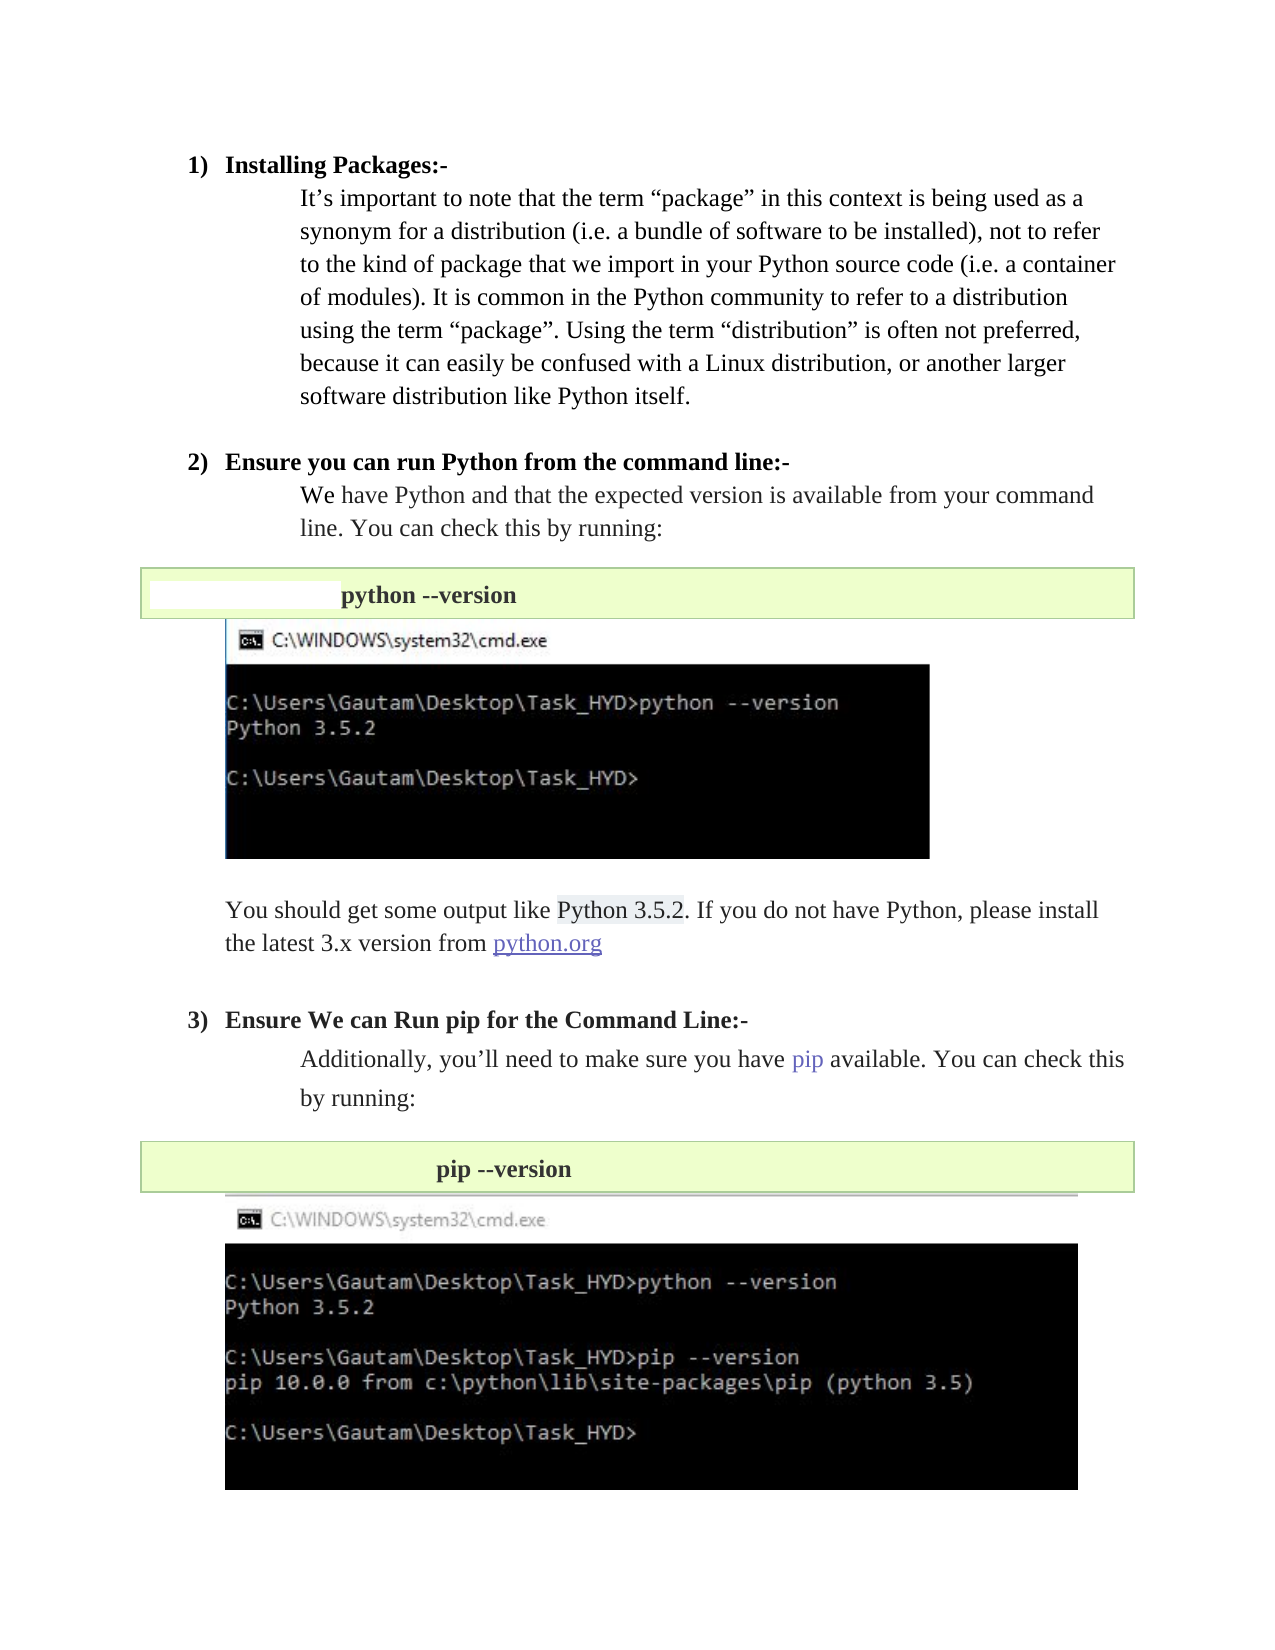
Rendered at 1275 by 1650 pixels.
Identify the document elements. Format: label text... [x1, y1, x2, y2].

list You should get some output like Python 3.5.2. If you do not have Python, please install the latest 3.x version from python.org [225, 895, 1125, 957]
list It’s important to note that the term “package” in this context is being used as a synonym for a distribution (i.e. a bundle of software to be installed), not to refer to the kind of package that we import in your Python source code (i.e. a container of modules). It is common in the Python community to refer to a distribution using the term “package”. Using the term “distribution” is often not preferred, because it can easily be confused with a Linux distribution, or another larger software distribution like Python itself. [225, 183, 1125, 410]
picture [225, 1193, 1078, 1490]
list Additionally, you’ll need to make sure you have pip available. You can check this by running: [225, 1033, 1125, 1112]
picture [225, 619, 930, 859]
list We have Python and that the expected version is available from your command line. You can check this by running: [225, 480, 1125, 542]
text python --version [142, 569, 1133, 618]
list Ensure you can run Python from the command line:- [187, 447, 1125, 476]
text pip --version [142, 1142, 1133, 1191]
list Ensure We can Run pip for the Command Line:- [187, 994, 1125, 1033]
list Installing Packages:- [187, 150, 1125, 179]
